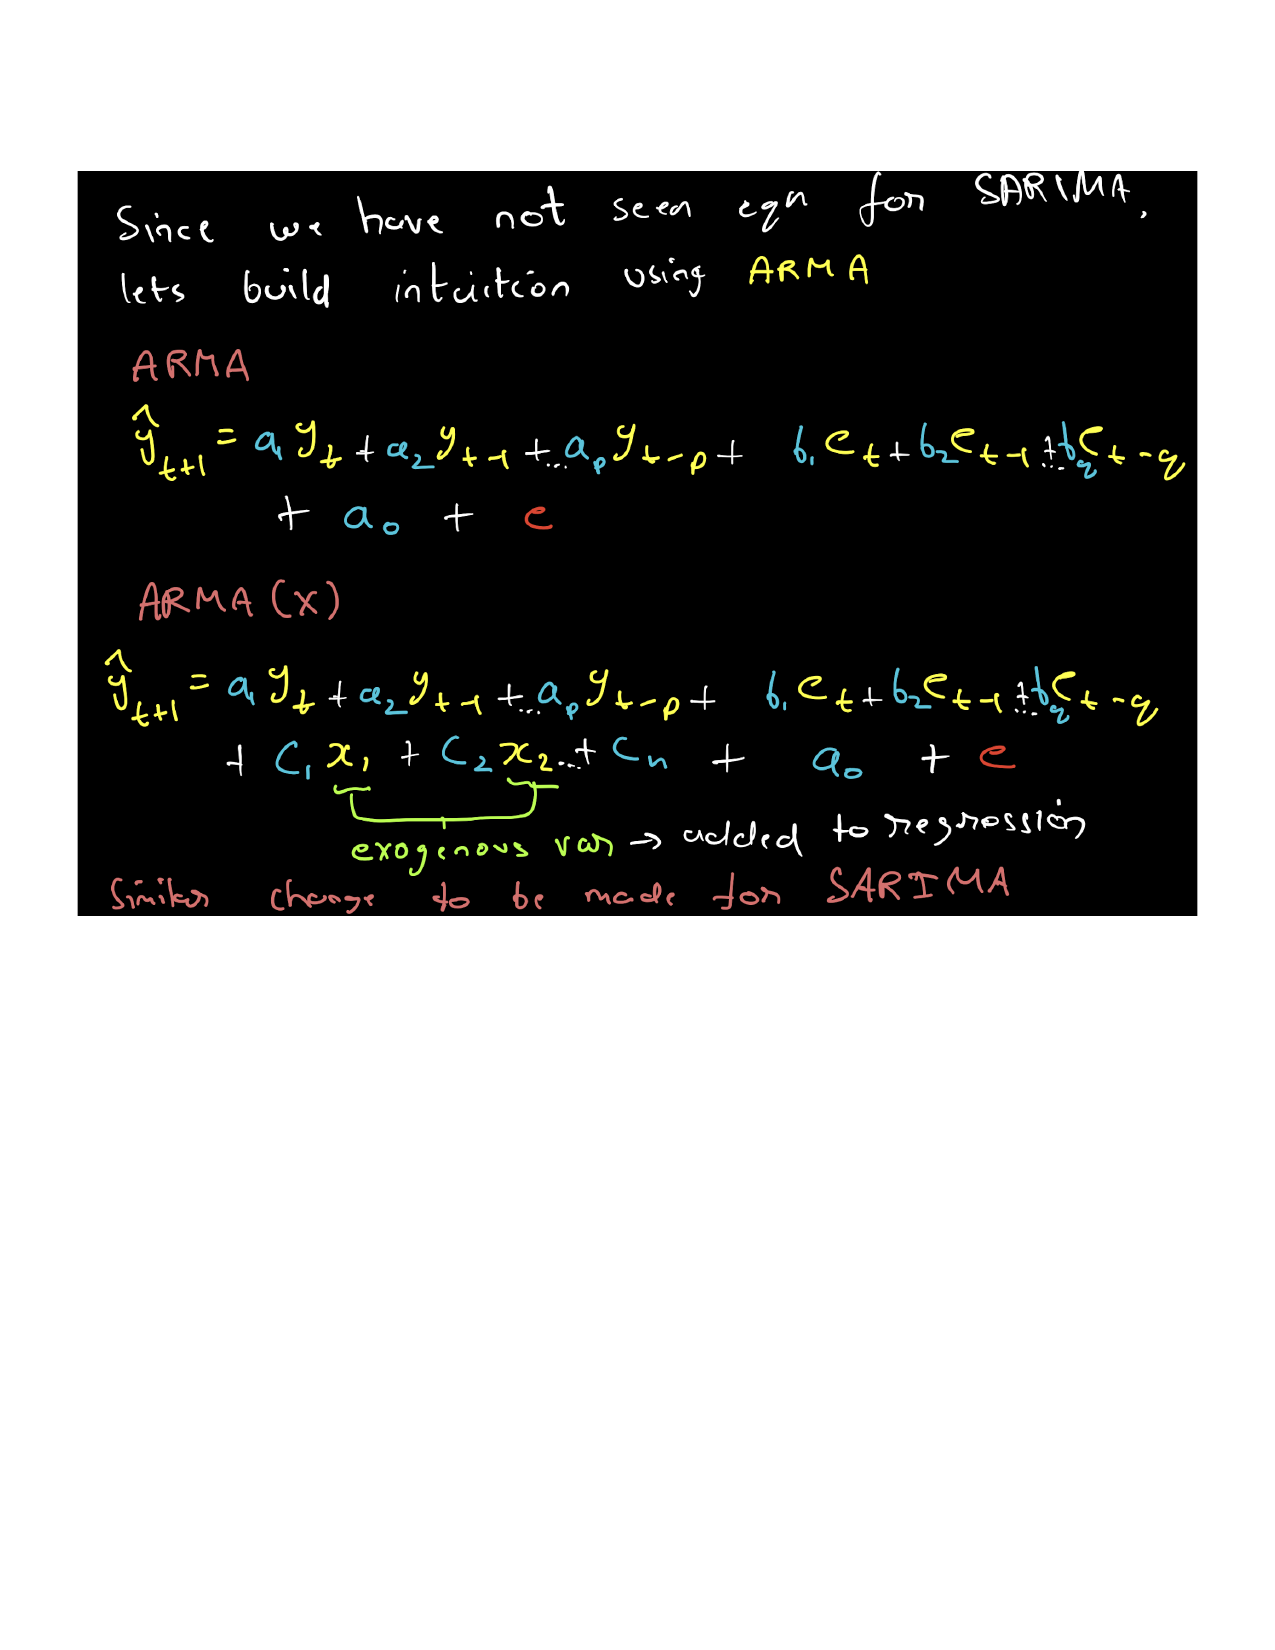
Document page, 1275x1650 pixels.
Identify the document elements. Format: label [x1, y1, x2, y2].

picture [77, 171, 1198, 916]
